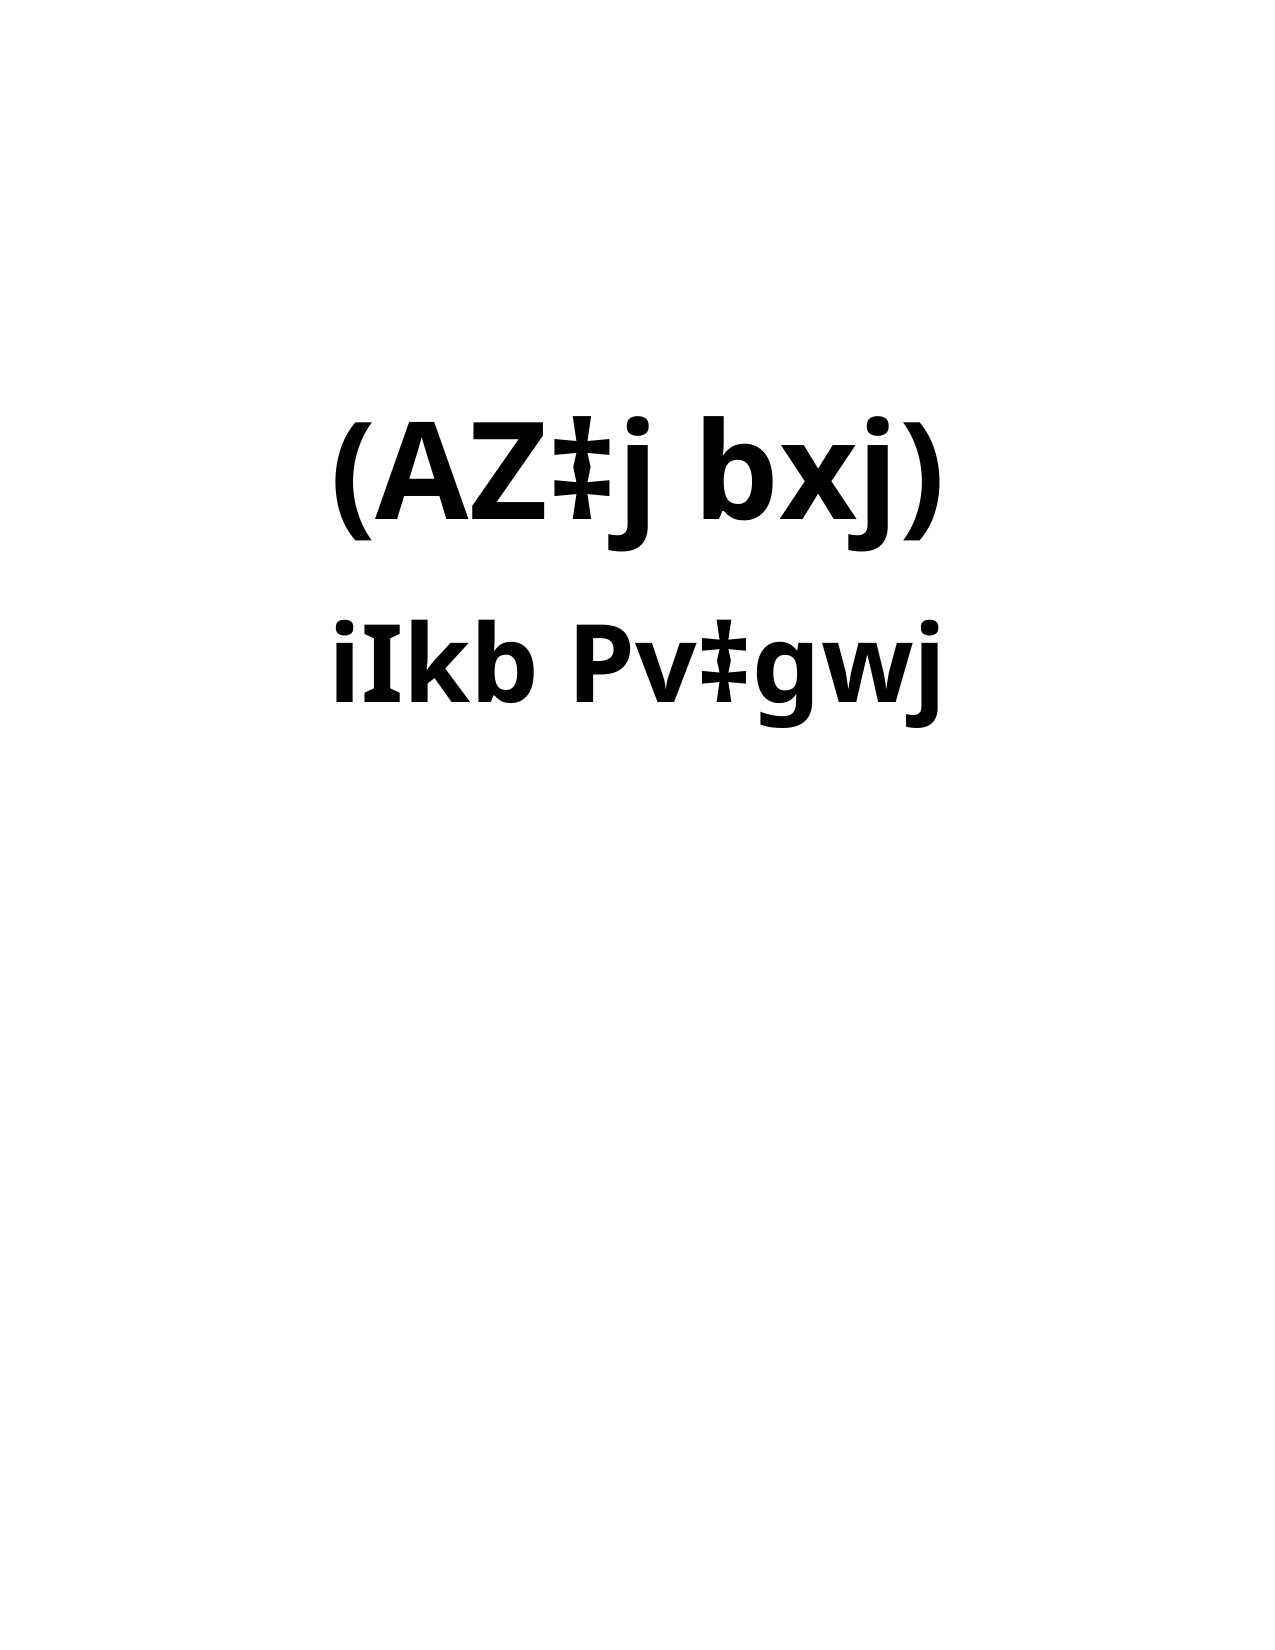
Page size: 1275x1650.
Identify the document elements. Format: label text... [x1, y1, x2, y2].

text iIkb Pv‡gwj [150, 587, 1125, 734]
text (AZ‡j bxj) [150, 375, 1125, 559]
